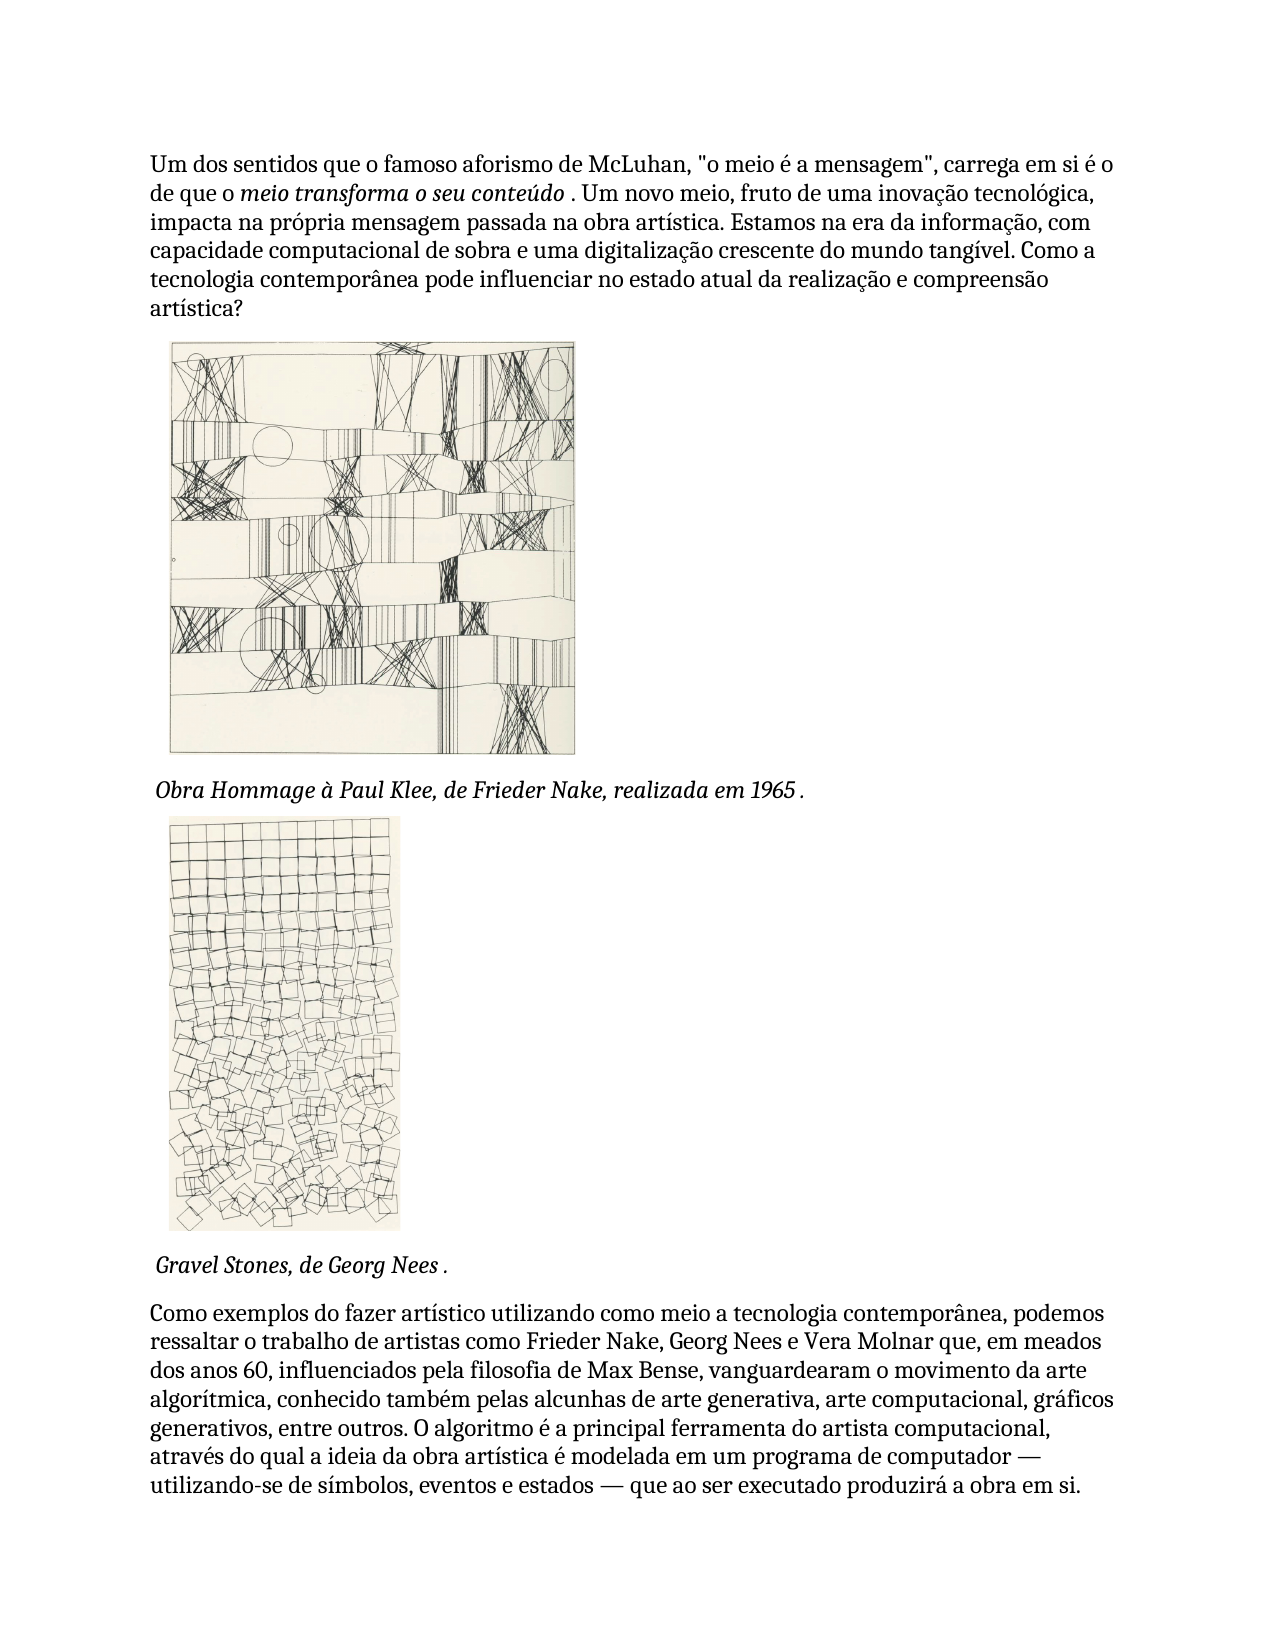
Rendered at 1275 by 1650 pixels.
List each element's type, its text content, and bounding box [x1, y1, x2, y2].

picture [168, 816, 401, 1231]
text Gravel Stones, de Georg Nees . [150, 1251, 1125, 1280]
text Obra Hommage à Paul Klee, de Frieder Nake, realizada em 1965 . [150, 776, 1125, 804]
text Um dos sentidos que o famoso aforismo de McLuhan, "o meio é a mensagem", carrega em si é o de que o meio transforma o seu conteúdo . Um novo meio, fruto de uma inovação tecnológica, impacta na própria mensagem passada na obra artística. Estamos na era da informação, com capacidade computacional de sobra e uma digitalização crescente do mundo tangível. Como a tecnologia contemporânea pode influenciar no estado atual da realização e compreensão artística? [150, 150, 1125, 322]
picture [168, 341, 576, 755]
